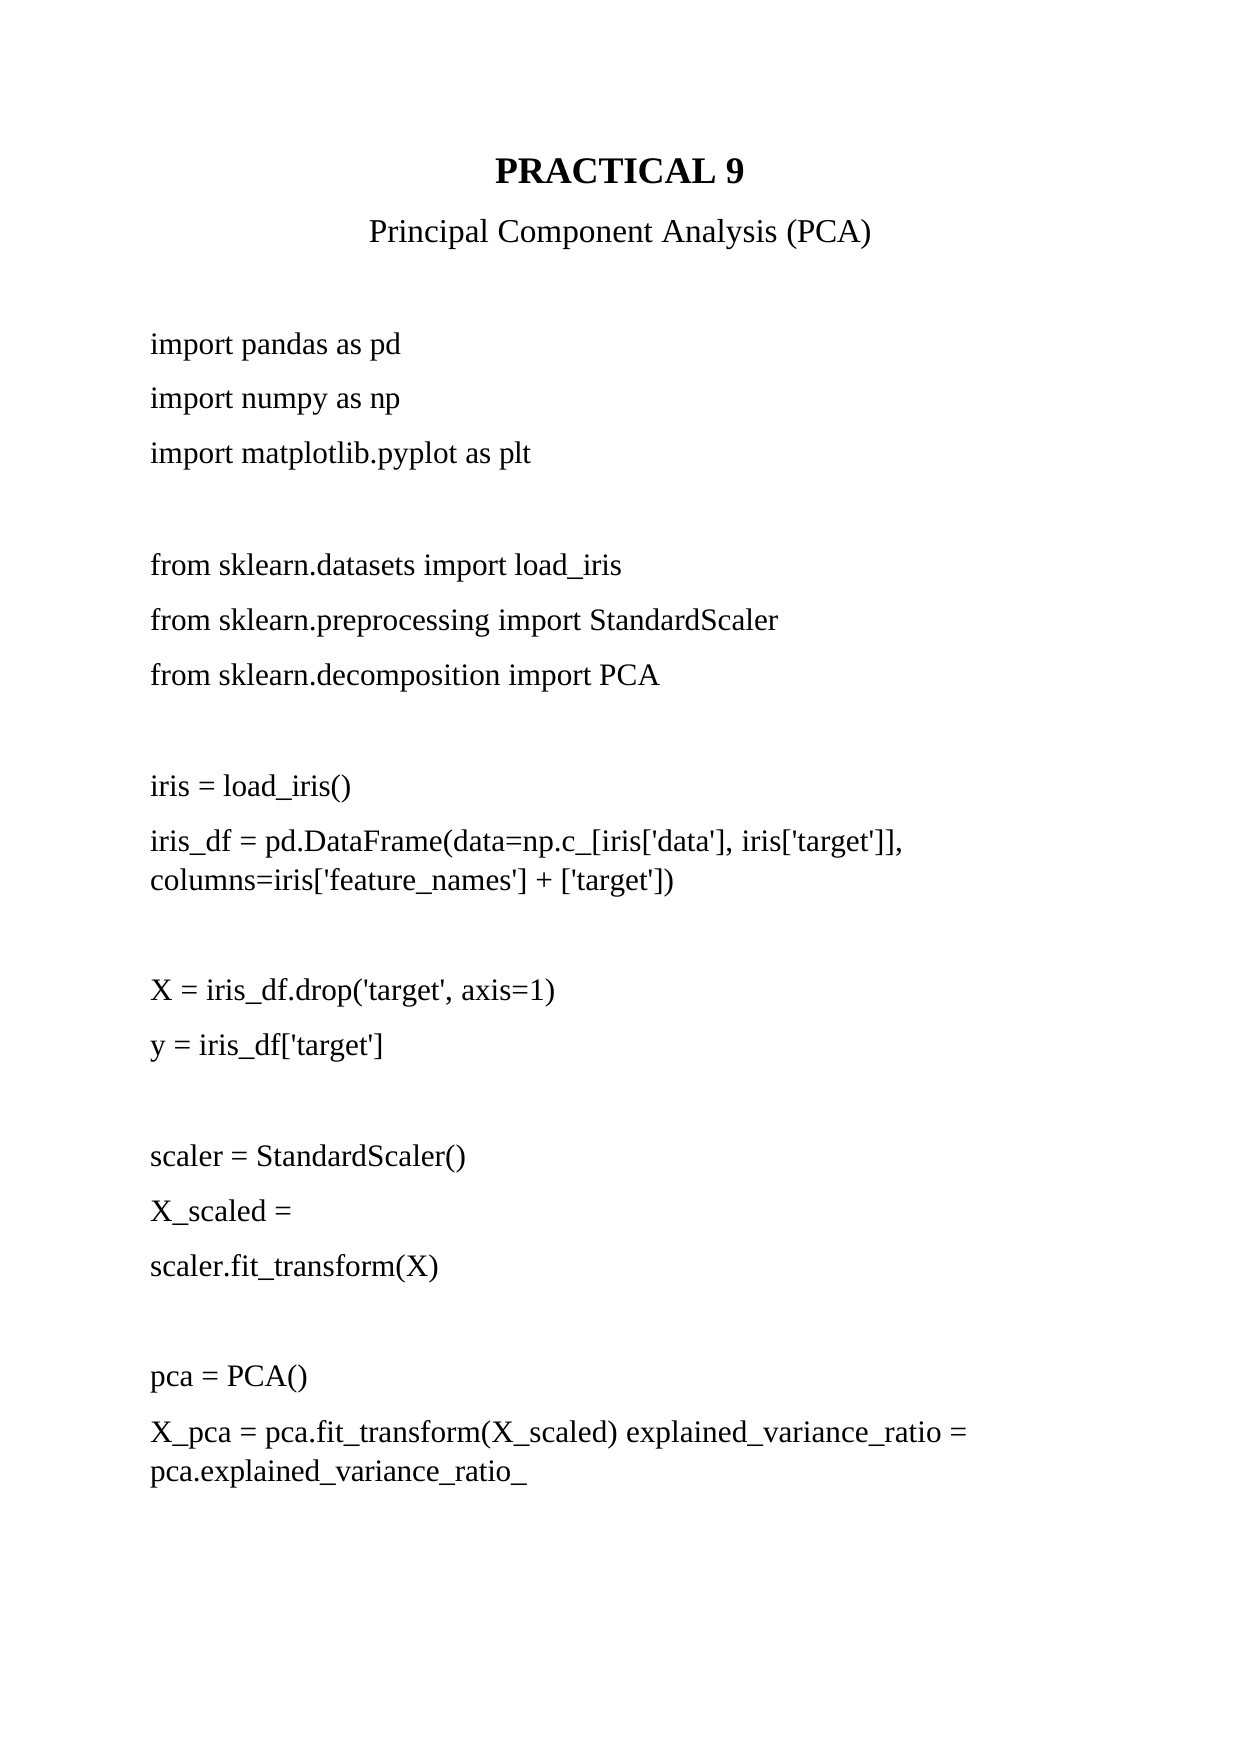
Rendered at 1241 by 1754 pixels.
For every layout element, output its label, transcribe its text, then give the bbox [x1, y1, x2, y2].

text import matplotlib.pyplot as plt [150, 435, 1107, 471]
subtitle PRACTICAL 9 [148, 148, 1092, 191]
text pca = PCA() [150, 1358, 1107, 1393]
text X = iris_df.drop('target', axis=1) y = iris_df['target'] [150, 972, 557, 1062]
text iris = load_iris() [150, 767, 1107, 803]
text import pandas as pd import numpy as np [150, 325, 478, 416]
text X_pca = pca.fit_transform(X_scaled) explained_variance_ratio = pca.explained_variance_ratio_ [150, 1413, 1107, 1488]
text iris_df = pd.DataFrame(data=np.c_[iris['data'], iris['target']], columns=iris['feature_names'] + ['target']) [150, 822, 1107, 897]
text Principal Component Analysis (PCA) [148, 211, 1092, 249]
text scaler = StandardScaler() X_scaled = scaler.fit_transform(X) [150, 1137, 587, 1283]
text from sklearn.datasets import load_iris [150, 546, 1107, 582]
text from sklearn.preprocessing import StandardScaler from sklearn.decomposition import PCA [150, 601, 831, 692]
